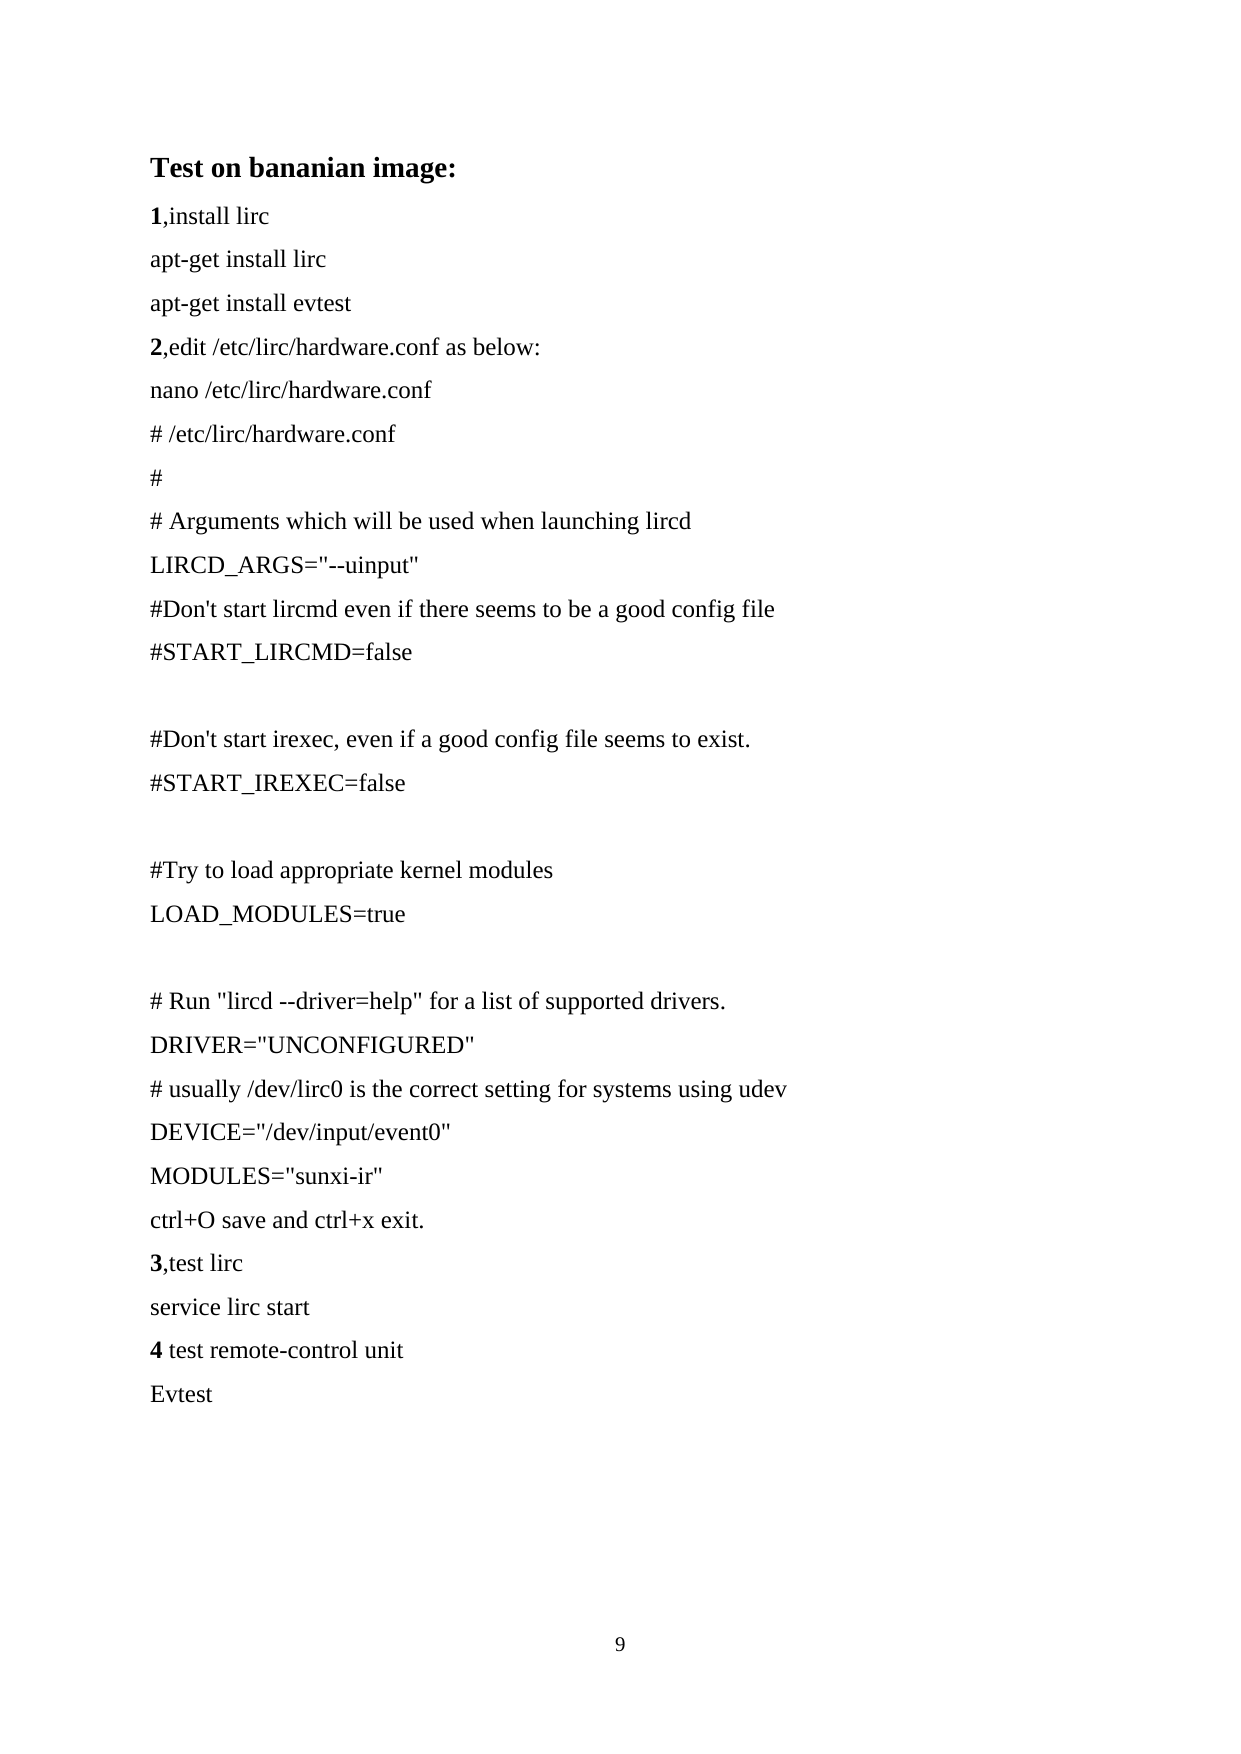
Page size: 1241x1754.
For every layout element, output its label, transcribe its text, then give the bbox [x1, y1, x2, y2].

text nano /etc/lirc/hardware.conf [150, 375, 1090, 404]
text #Try to load appropriate kernel modules [150, 856, 1090, 884]
text Test on bananian image: [150, 150, 1090, 183]
text #START_IREXEC=false [150, 768, 1090, 797]
text apt-get install lirc [150, 244, 1090, 273]
text DEVICE="/dev/input/event0" [150, 1117, 1090, 1146]
text Evtest [150, 1379, 1090, 1408]
text # /etc/lirc/hardware.conf [150, 419, 1090, 448]
text # usually /dev/lirc0 is the correct setting for systems using udev [150, 1074, 1090, 1102]
text #START_LIRCMD=false [150, 637, 1090, 666]
text DRIVER="UNCONFIGURED" [150, 1030, 1090, 1059]
text ctrl+O save and ctrl+x exit. [150, 1205, 1090, 1233]
text #Don't start irexec, even if a good config file seems to exist. [150, 724, 1090, 753]
text apt-get install evtest [150, 288, 1090, 317]
text # [150, 463, 1090, 491]
text LOAD_MODULES=true [150, 899, 1090, 928]
text 4 test remote-control unit [150, 1336, 1090, 1364]
text 1,install lirc [150, 201, 1090, 229]
text 2,edit /etc/lirc/hardware.conf as below: [150, 332, 1090, 361]
text #Don't start lircmd even if there seems to be a good config file [150, 594, 1090, 622]
text LIRCD_ARGS="--uinput" [150, 550, 1090, 579]
text # Run "lircd --driver=help" for a list of supported drivers. [150, 986, 1090, 1015]
text service lirc start [150, 1292, 1090, 1321]
text 3,test lirc [150, 1248, 1090, 1277]
text # Arguments which will be used when launching lircd [150, 506, 1090, 535]
text MODULES="sunxi-ir" [150, 1161, 1090, 1190]
